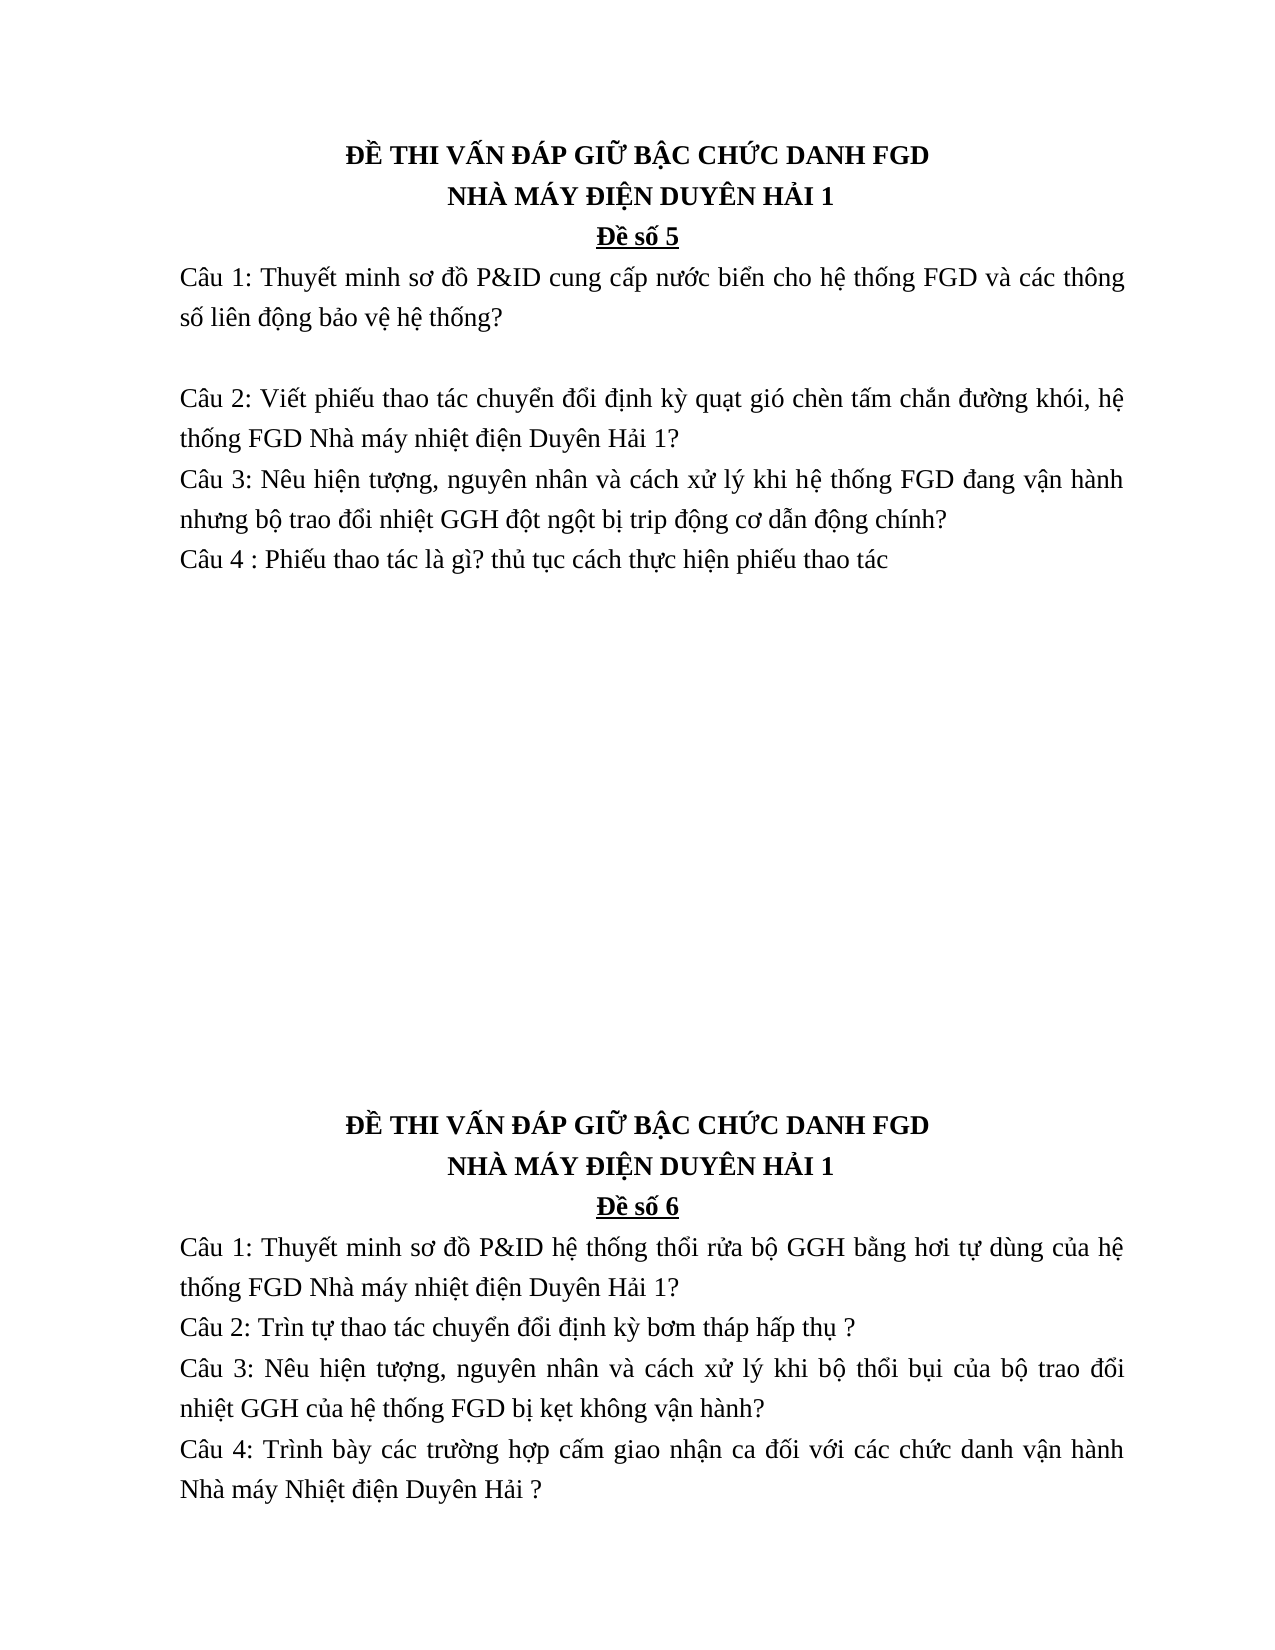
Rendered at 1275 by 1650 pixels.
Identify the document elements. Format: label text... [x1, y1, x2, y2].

list Câu 3: Nêu hiện tượng, nguyên nhân và cách xử lý khi bộ thổi bụi của bộ trao đổi nhiệt GGH của hệ thống FGD bị kẹt không vận hành? [179, 1352, 1125, 1423]
list Câu 2: Viết phiếu thao tác chuyển đổi định kỳ quạt gió chèn tấm chắn đường khói, hệ thống FGD Nhà máy nhiệt điện Duyên Hải 1? [179, 382, 1125, 453]
subtitle Câu 4 : Phiếu thao tác là gì? thủ tục cách thực hiện phiếu thao tác [179, 544, 1125, 575]
text ĐỀ THI VẤN ĐÁP GIỮ BẬC CHỨC DANH FGD [150, 139, 1125, 171]
subtitle Câu 4: Trình bày các trường hợp cấm giao nhận ca đối với các chức danh vận hành Nhà máy Nhiệt điện Duyên Hải ? [179, 1433, 1125, 1504]
text Đề số 5 [150, 220, 1125, 251]
list Câu 3: Nêu hiện tượng, nguyên nhân và cách xử lý khi hệ thống FGD đang vận hành nhưng bộ trao đổi nhiệt GGH đột ngột bị trip động cơ dẫn động chính? [179, 463, 1125, 534]
list Câu 1: Thuyết minh sơ đồ P&ID hệ thống thổi rửa bộ GGH bằng hơi tự dùng của hệ thống FGD Nhà máy nhiệt điện Duyên Hải 1? [179, 1231, 1125, 1302]
text NHÀ MÁY ĐIỆN DUYÊN HẢI 1 [150, 180, 1125, 211]
list Câu 1: Thuyết minh sơ đồ P&ID cung cấp nước biển cho hệ thống FGD và các thông số liên động bảo vệ hệ thống? [179, 261, 1125, 332]
text ĐỀ THI VẤN ĐÁP GIỮ BẬC CHỨC DANH FGD [150, 1109, 1125, 1141]
text NHÀ MÁY ĐIỆN DUYÊN HẢI 1 [150, 1150, 1125, 1181]
list Câu 2: Trìn tự thao tác chuyển đổi định kỳ bơm tháp hấp thụ ? [179, 1312, 1125, 1343]
text Đề số 6 [150, 1190, 1125, 1221]
